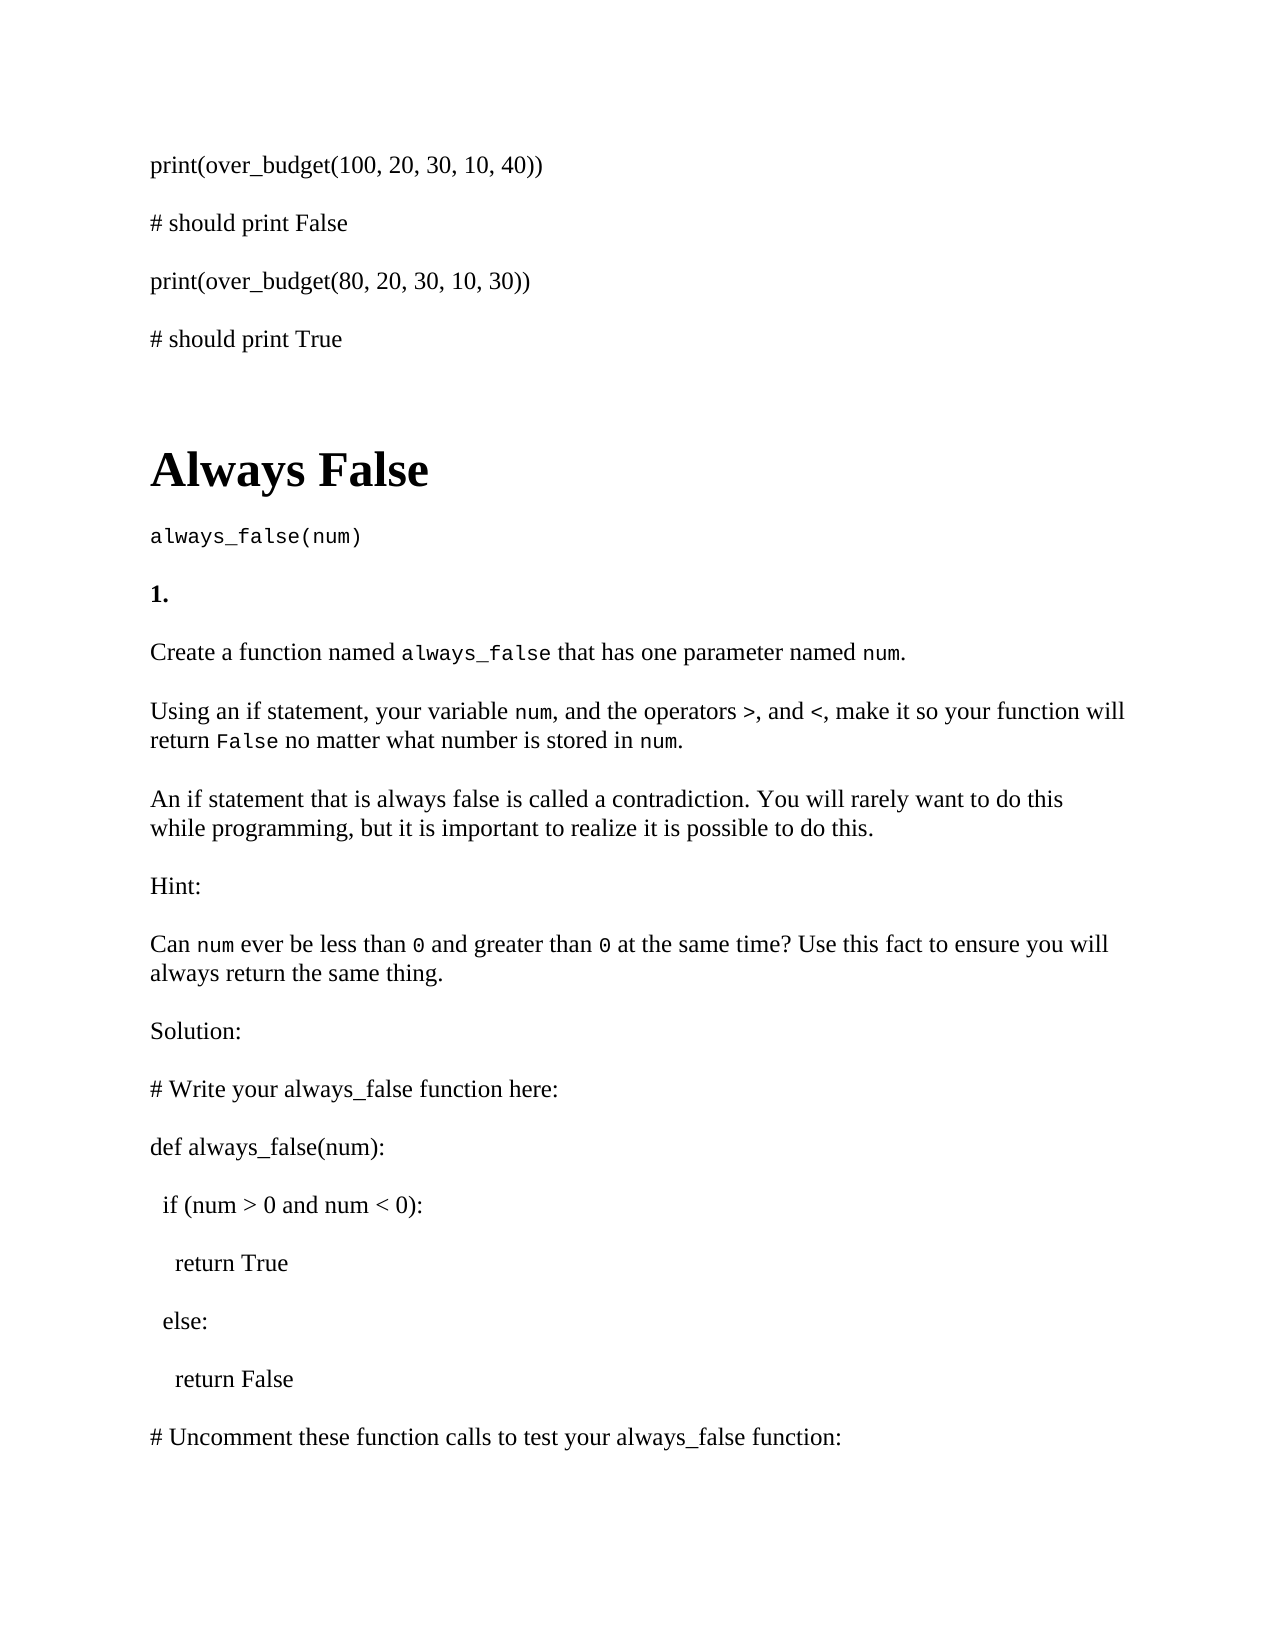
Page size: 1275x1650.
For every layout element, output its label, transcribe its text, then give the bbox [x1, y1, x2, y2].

text if (num > 0 and num < 0): [150, 1190, 1125, 1219]
text else: [150, 1306, 1125, 1334]
text return False [150, 1364, 1125, 1392]
text print(over_budget(100, 20, 30, 10, 40)) [150, 150, 1125, 179]
text # Uncomment these function calls to test your always_false function: [150, 1422, 1125, 1450]
text def always_false(num): [150, 1132, 1125, 1161]
text Hint: [150, 871, 1125, 899]
text # Write your always_false function here: [150, 1074, 1125, 1103]
text always_false(num) [150, 526, 1125, 550]
text Can num ever be less than 0 and greater than 0 at the same time? Use this fact to ensure you will always return the same thing. [150, 929, 1125, 987]
text return True [150, 1248, 1125, 1277]
text 1. [150, 579, 1125, 608]
text An if statement that is always false is called a contradiction. You will rarely want to do this while programming, but it is important to realize it is possible to do this. [150, 784, 1125, 842]
subtitle Always False [150, 439, 1125, 497]
text Using an if statement, your variable num, and the operators >, and <, make it so your function will return False no matter what number is stored in num. [150, 696, 1125, 755]
text # should print True [150, 324, 1125, 352]
text Solution: [150, 1016, 1125, 1045]
text # should print False [150, 208, 1125, 237]
text Create a function named always_false that has one parameter named num. [150, 637, 1125, 667]
text print(over_budget(80, 20, 30, 10, 30)) [150, 266, 1125, 294]
